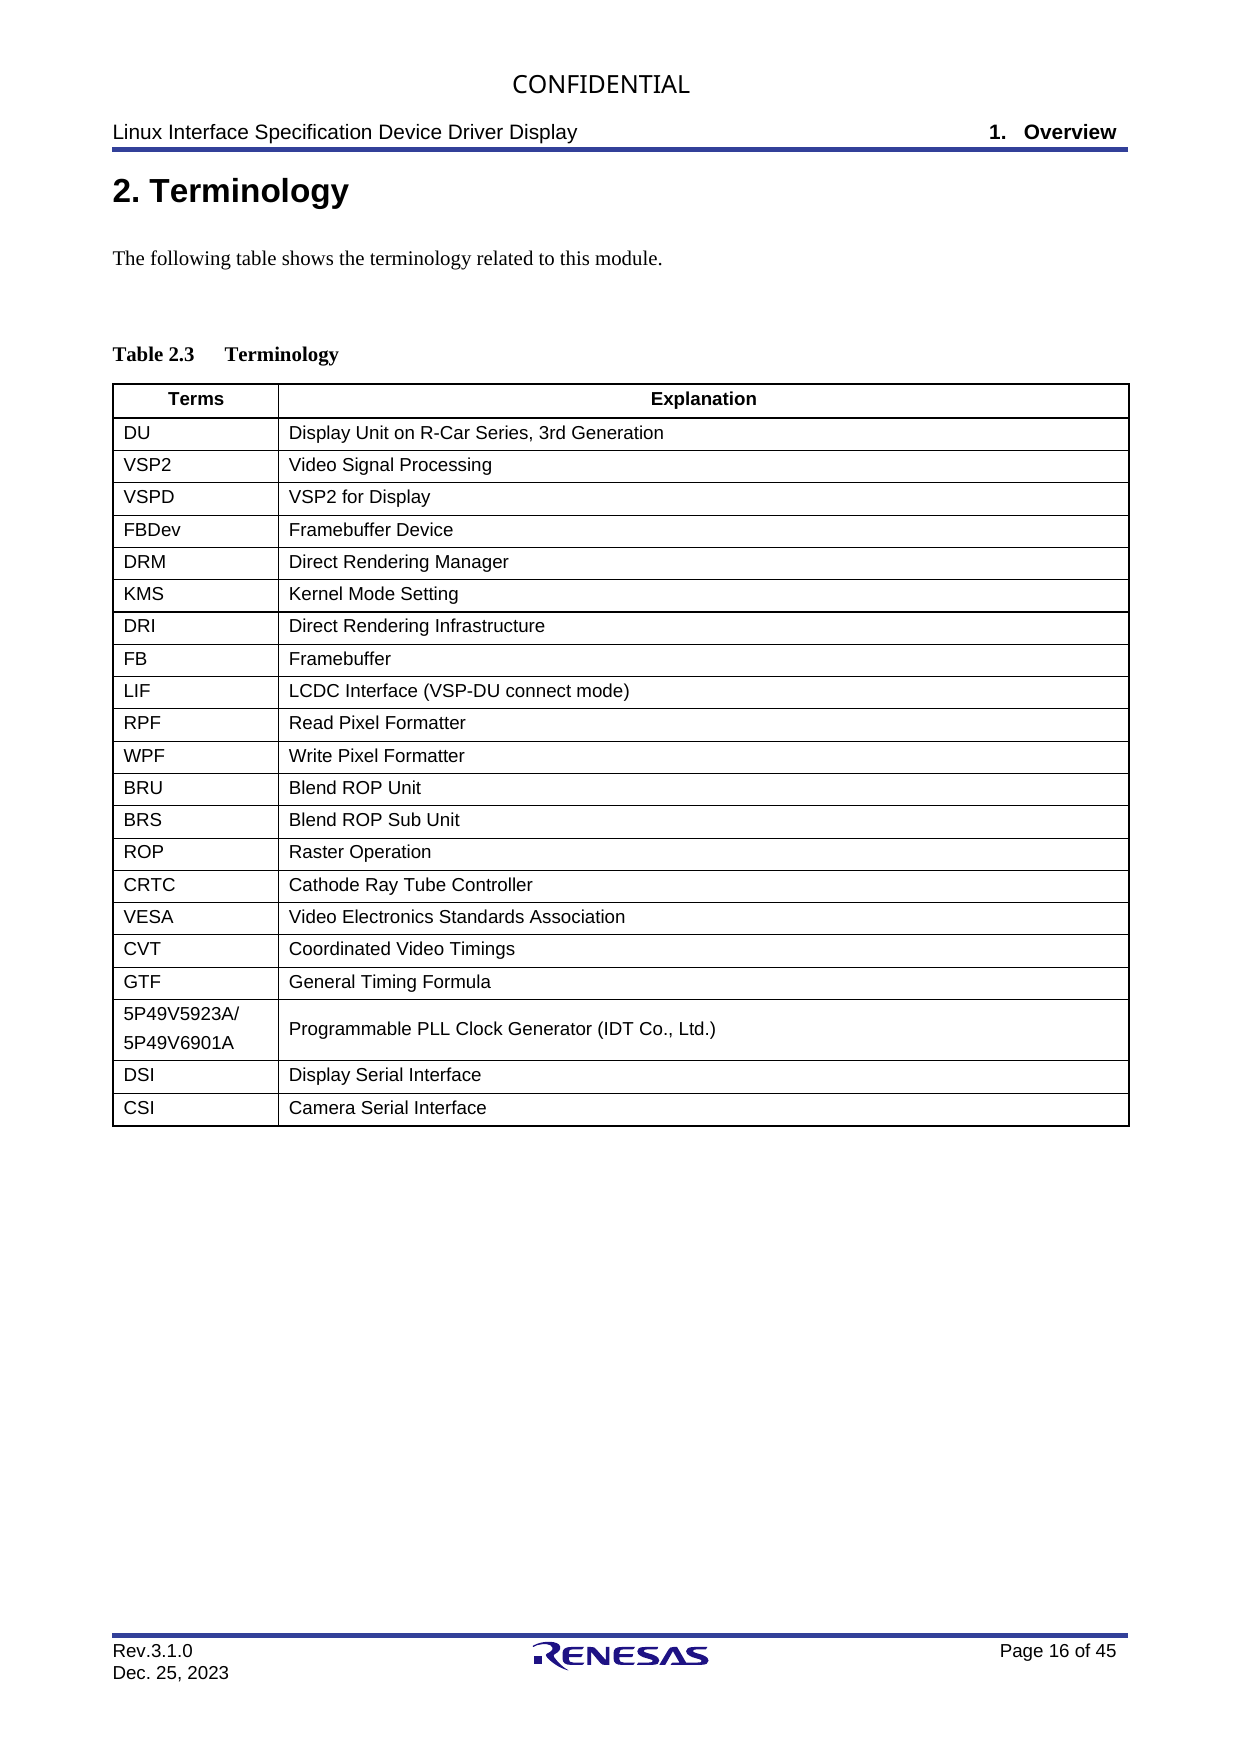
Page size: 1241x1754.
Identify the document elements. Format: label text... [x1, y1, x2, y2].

table_cell VSPD [114, 483, 278, 514]
table_cell Display Serial Interface [279, 1061, 1128, 1093]
table_cell ROP [114, 839, 278, 870]
table_cell CVT [114, 935, 278, 967]
table_cell Cathode Ray Tube Controller [279, 871, 1128, 902]
table_cell VSP2 for Display [279, 483, 1128, 514]
table_cell Coordinated Video Timings [279, 935, 1128, 967]
table_cell BRS [114, 806, 278, 837]
table_cell Video Electronics Standards Association [279, 903, 1128, 934]
table_cell General Timing Formula [279, 968, 1128, 999]
table_cell Kernel Mode Setting [279, 580, 1128, 611]
table_cell VESA [114, 903, 278, 934]
table_cell Camera Serial Interface [279, 1094, 1128, 1125]
text The following table shows the terminology related to this module. [112, 244, 1128, 271]
table_cell Video Signal Processing [279, 451, 1128, 482]
table_cell GTF [114, 968, 278, 999]
table_cell BRU [114, 774, 278, 805]
table_header Explanation [279, 385, 1128, 417]
table_header Terms [114, 385, 278, 417]
table_cell DU [114, 419, 278, 450]
table_cell KMS [114, 580, 278, 611]
table_cell FBDev [114, 516, 278, 547]
table_cell LCDC Interface (VSP-DU connect mode) [279, 677, 1128, 708]
table_cell Write Pixel Formatter [279, 742, 1128, 773]
table_cell Display Unit on R-Car Series, 3rd Generation [279, 419, 1128, 450]
table_cell DRI [114, 613, 278, 644]
table_cell Framebuffer [279, 645, 1128, 676]
table_cell Read Pixel Formatter [279, 709, 1128, 741]
subtitle Terminology [112, 173, 1128, 210]
table_cell DSI [114, 1061, 278, 1093]
table_cell FB [114, 645, 278, 676]
table_cell Direct Rendering Manager [279, 548, 1128, 579]
table_cell 5P49V5923A/ 5P49V6901A [114, 1000, 278, 1060]
table_cell CSI [114, 1094, 278, 1125]
table_cell Programmable PLL Clock Generator (IDT Co., Ltd.) [279, 1000, 1128, 1060]
table_cell WPF [114, 742, 278, 773]
table_cell Direct Rendering Infrastructure [279, 613, 1128, 644]
table_cell LIF [114, 677, 278, 708]
table_cell RPF [114, 709, 278, 741]
table_cell CRTC [114, 871, 278, 902]
table_cell VSP2 [114, 451, 278, 482]
table_cell DRM [114, 548, 278, 579]
table_cell Framebuffer Device [279, 516, 1128, 547]
table_cell Raster Operation [279, 839, 1128, 870]
table_cell Blend ROP Unit [279, 774, 1128, 805]
table_cell Blend ROP Sub Unit [279, 806, 1128, 837]
